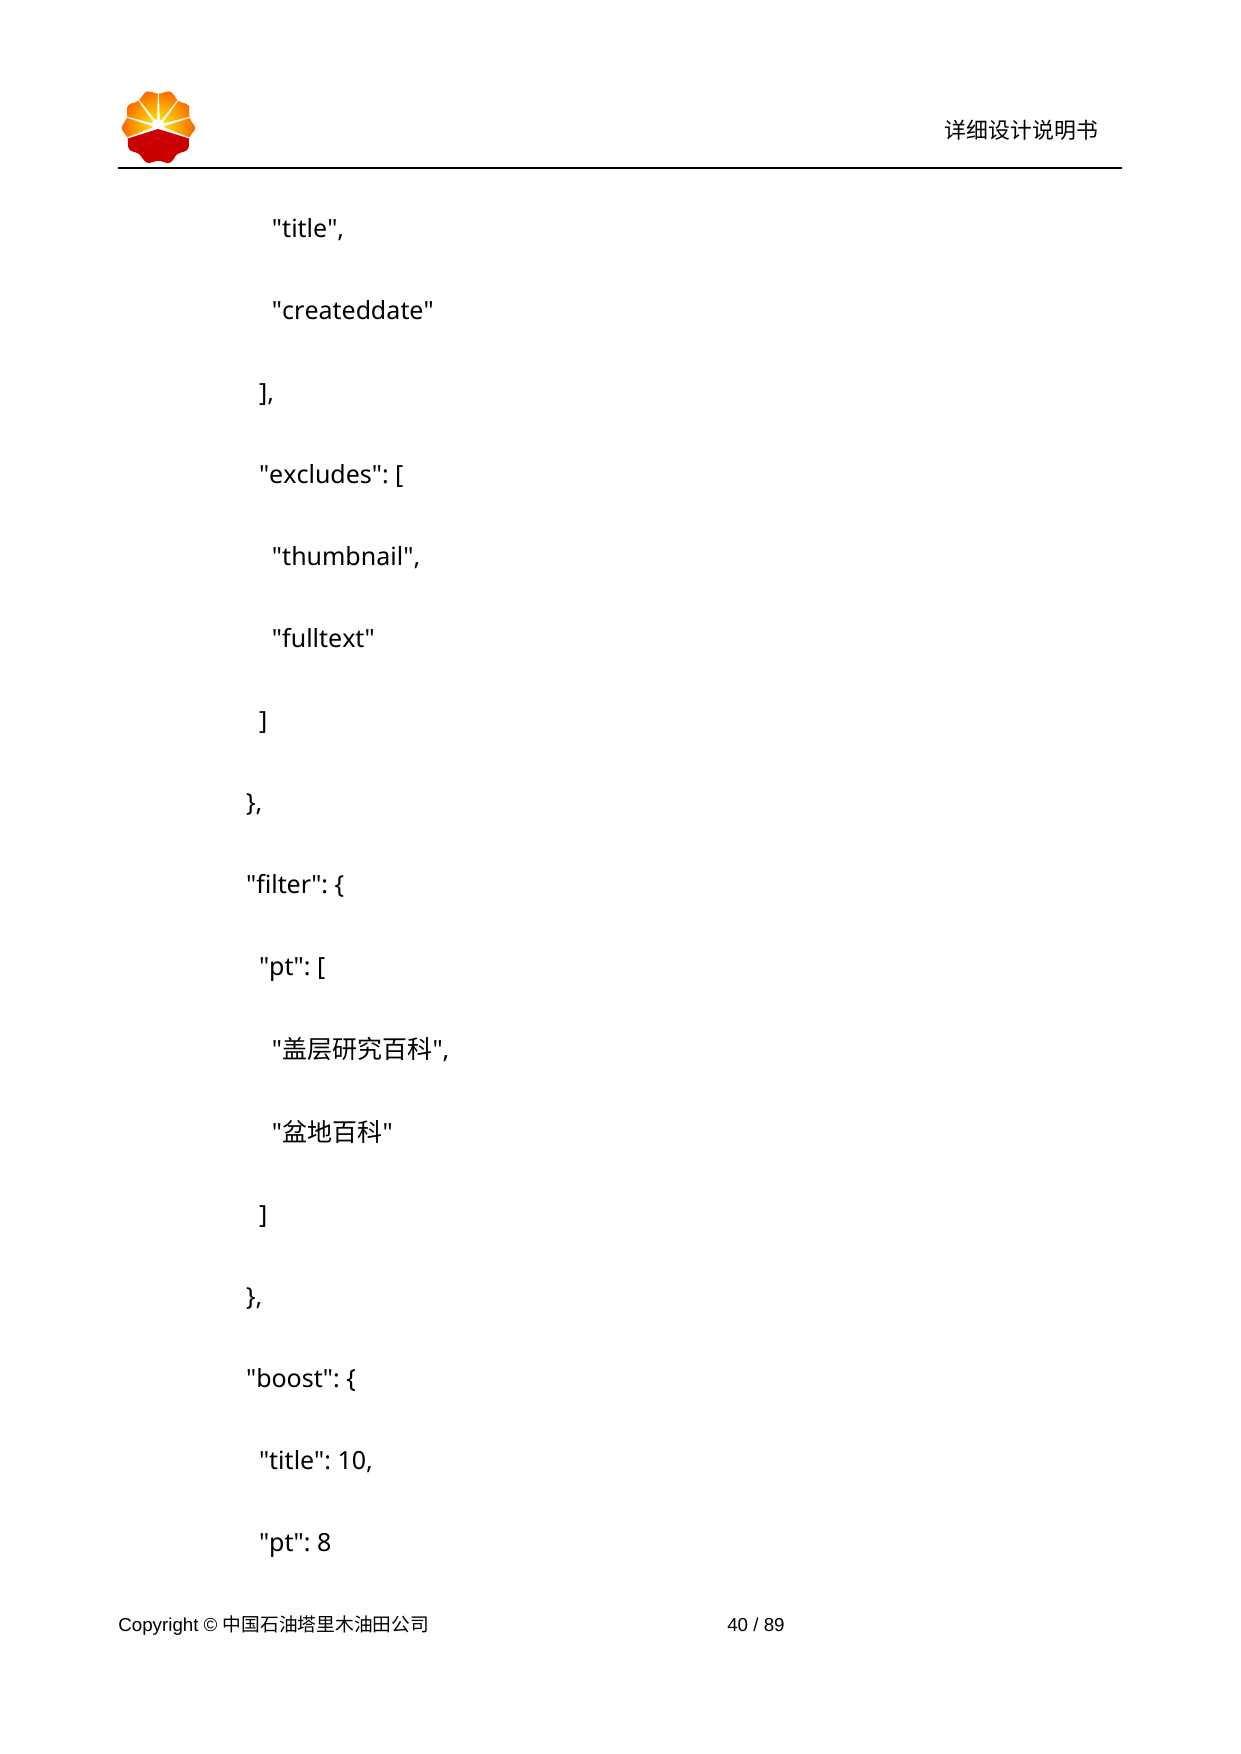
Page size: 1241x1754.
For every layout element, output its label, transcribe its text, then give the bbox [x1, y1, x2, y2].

text "filter": { [118, 851, 1122, 916]
text "fulltext" [118, 606, 1122, 671]
text "title", [118, 196, 1122, 261]
text ] [118, 687, 1122, 752]
picture [118, 88, 198, 166]
text "createddate" [118, 278, 1122, 343]
text "boost": { [118, 1346, 1122, 1411]
text "thumbnail", [118, 523, 1122, 588]
text ], [118, 359, 1122, 424]
text "盆地百科" [118, 1098, 1122, 1163]
text "title": 10, [118, 1428, 1122, 1493]
text "pt": [ [118, 933, 1122, 998]
text ] [118, 1182, 1122, 1247]
text }, [118, 1264, 1122, 1329]
text "excludes": [ [118, 442, 1122, 507]
text "pt": 8 [118, 1509, 1122, 1574]
text }, [118, 769, 1122, 834]
text "盖层研究百科", [118, 1015, 1122, 1080]
